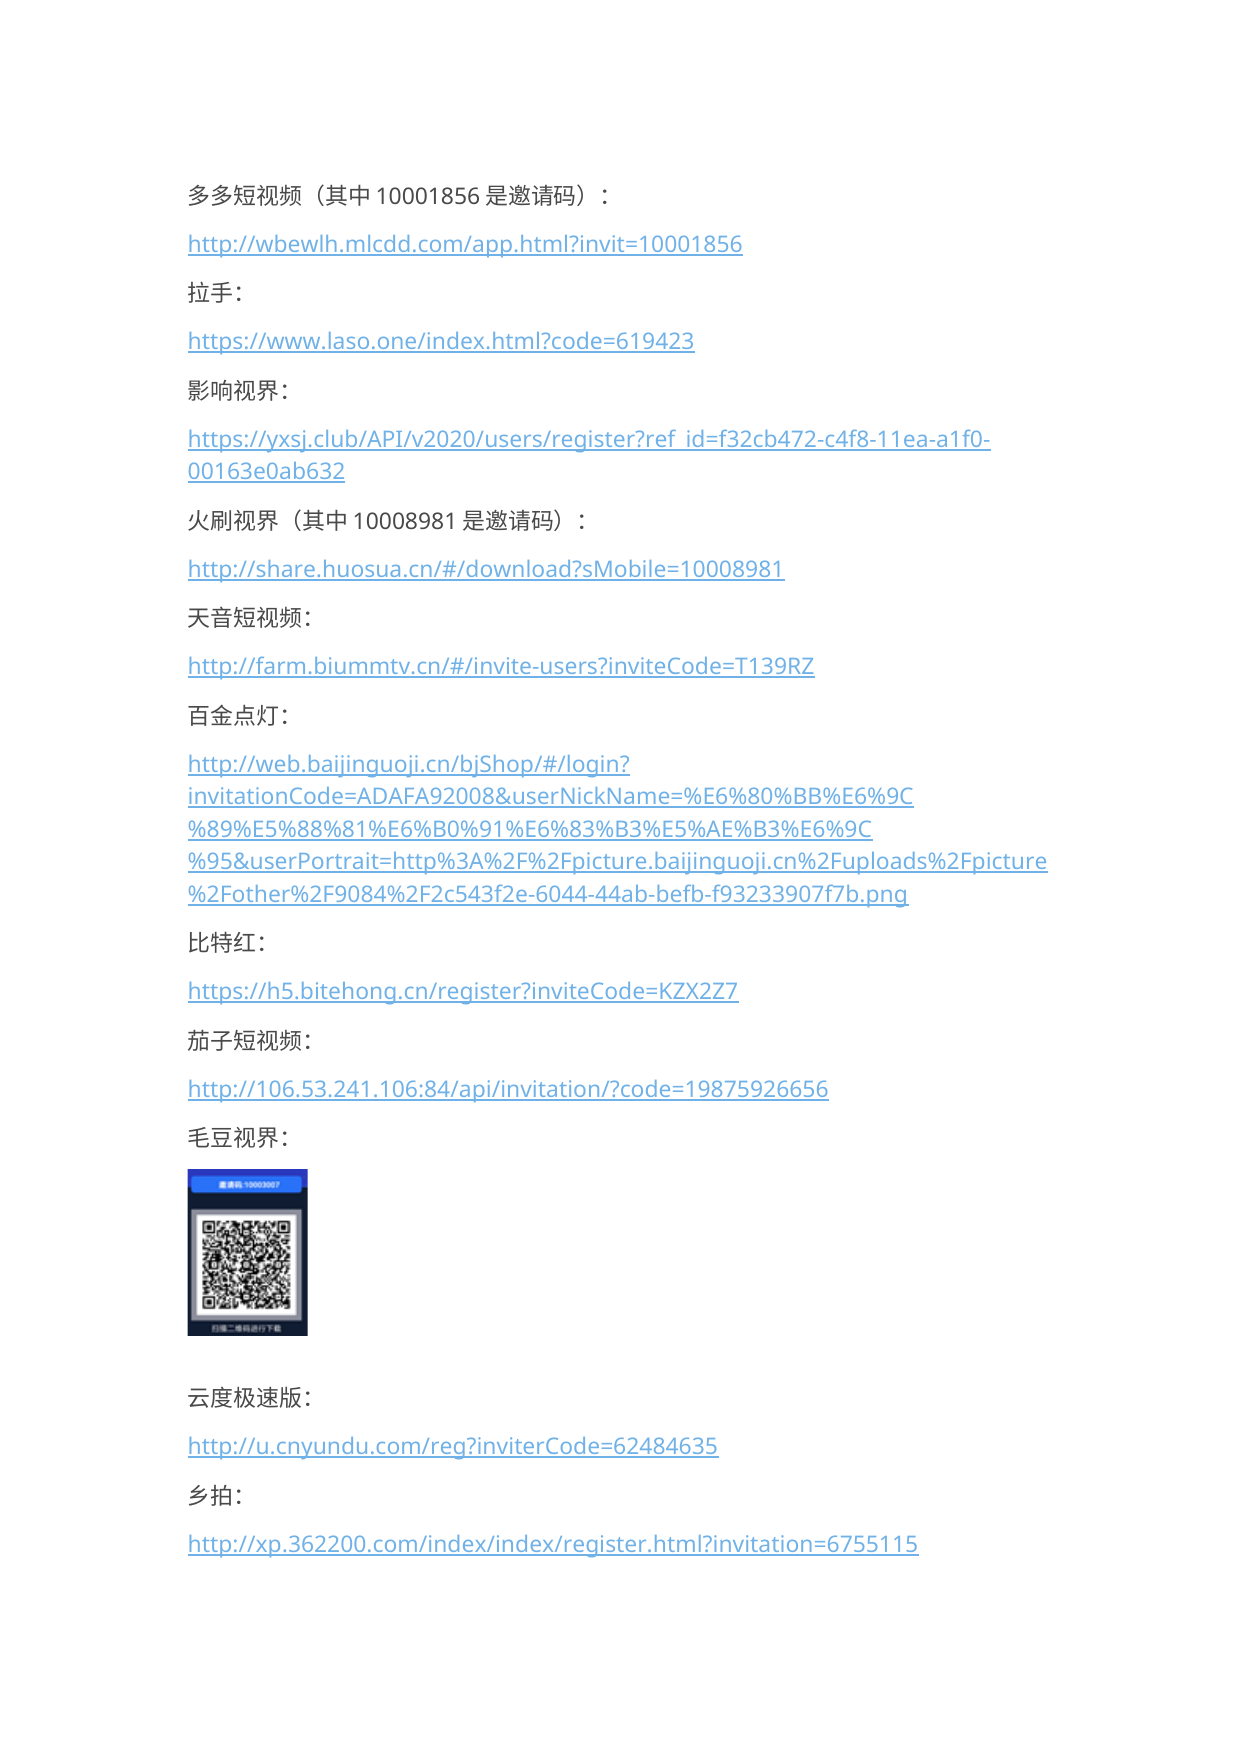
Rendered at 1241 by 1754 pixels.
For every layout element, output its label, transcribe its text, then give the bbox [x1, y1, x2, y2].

picture [187, 1169, 308, 1336]
text 云度极速版： [187, 1364, 1053, 1429]
text http://106.53.241.106:84/api/invitation/?code=19875926656 [187, 1072, 1053, 1104]
text https://h5.bitehong.cn/register?inviteCode=KZX2Z7 [187, 974, 1053, 1007]
text 拉手： [187, 259, 1053, 324]
text http://xp.362200.com/index/index/register.html?invitation=6755115 [187, 1527, 1053, 1559]
text 比特红： [187, 909, 1053, 974]
text http://wbewlh.mlcdd.com/app.html?invit=10001856 [187, 227, 1053, 259]
text 茄子短视频： [187, 1007, 1053, 1072]
text 多多短视频（其中10001856是邀请码）： [187, 162, 1053, 227]
text http://web.baijinguoji.cn/bjShop/#/login?invitationCode=ADAFA92008&userNickName=%E6%80%BB%E6%9C%89%E5%88%81%E6%B0%91%E6%83%B3%E5%AE%B3%E6%9C%95&userPortrait=http%3A%2F%2Fpicture.baijinguoji.cn%2Fuploads%2Fpicture%2Fother%2F9084%2F2c543f2e-6044-44ab-befb-f93233907f7b.png [187, 747, 1053, 909]
text http://share.huosua.cn/#/download?sMobile=10008981 [187, 552, 1053, 584]
text 火刷视界（其中10008981是邀请码）： [187, 487, 1053, 552]
text https://www.laso.one/index.html?code=619423 [187, 324, 1053, 357]
text 百金点灯： [187, 682, 1053, 747]
text 影响视界： [187, 357, 1053, 422]
text 毛豆视界： [187, 1104, 1053, 1169]
text 乡拍： [187, 1462, 1053, 1527]
text http://farm.biummtv.cn/#/invite-users?inviteCode=T139RZ [187, 649, 1053, 682]
text 天音短视频： [187, 584, 1053, 649]
text http://u.cnyundu.com/reg?inviterCode=62484635 [187, 1429, 1053, 1462]
text https://yxsj.club/API/v2020/users/register?ref_id=f32cb472-c4f8-11ea-a1f0-00163e0ab632 [187, 422, 1053, 487]
